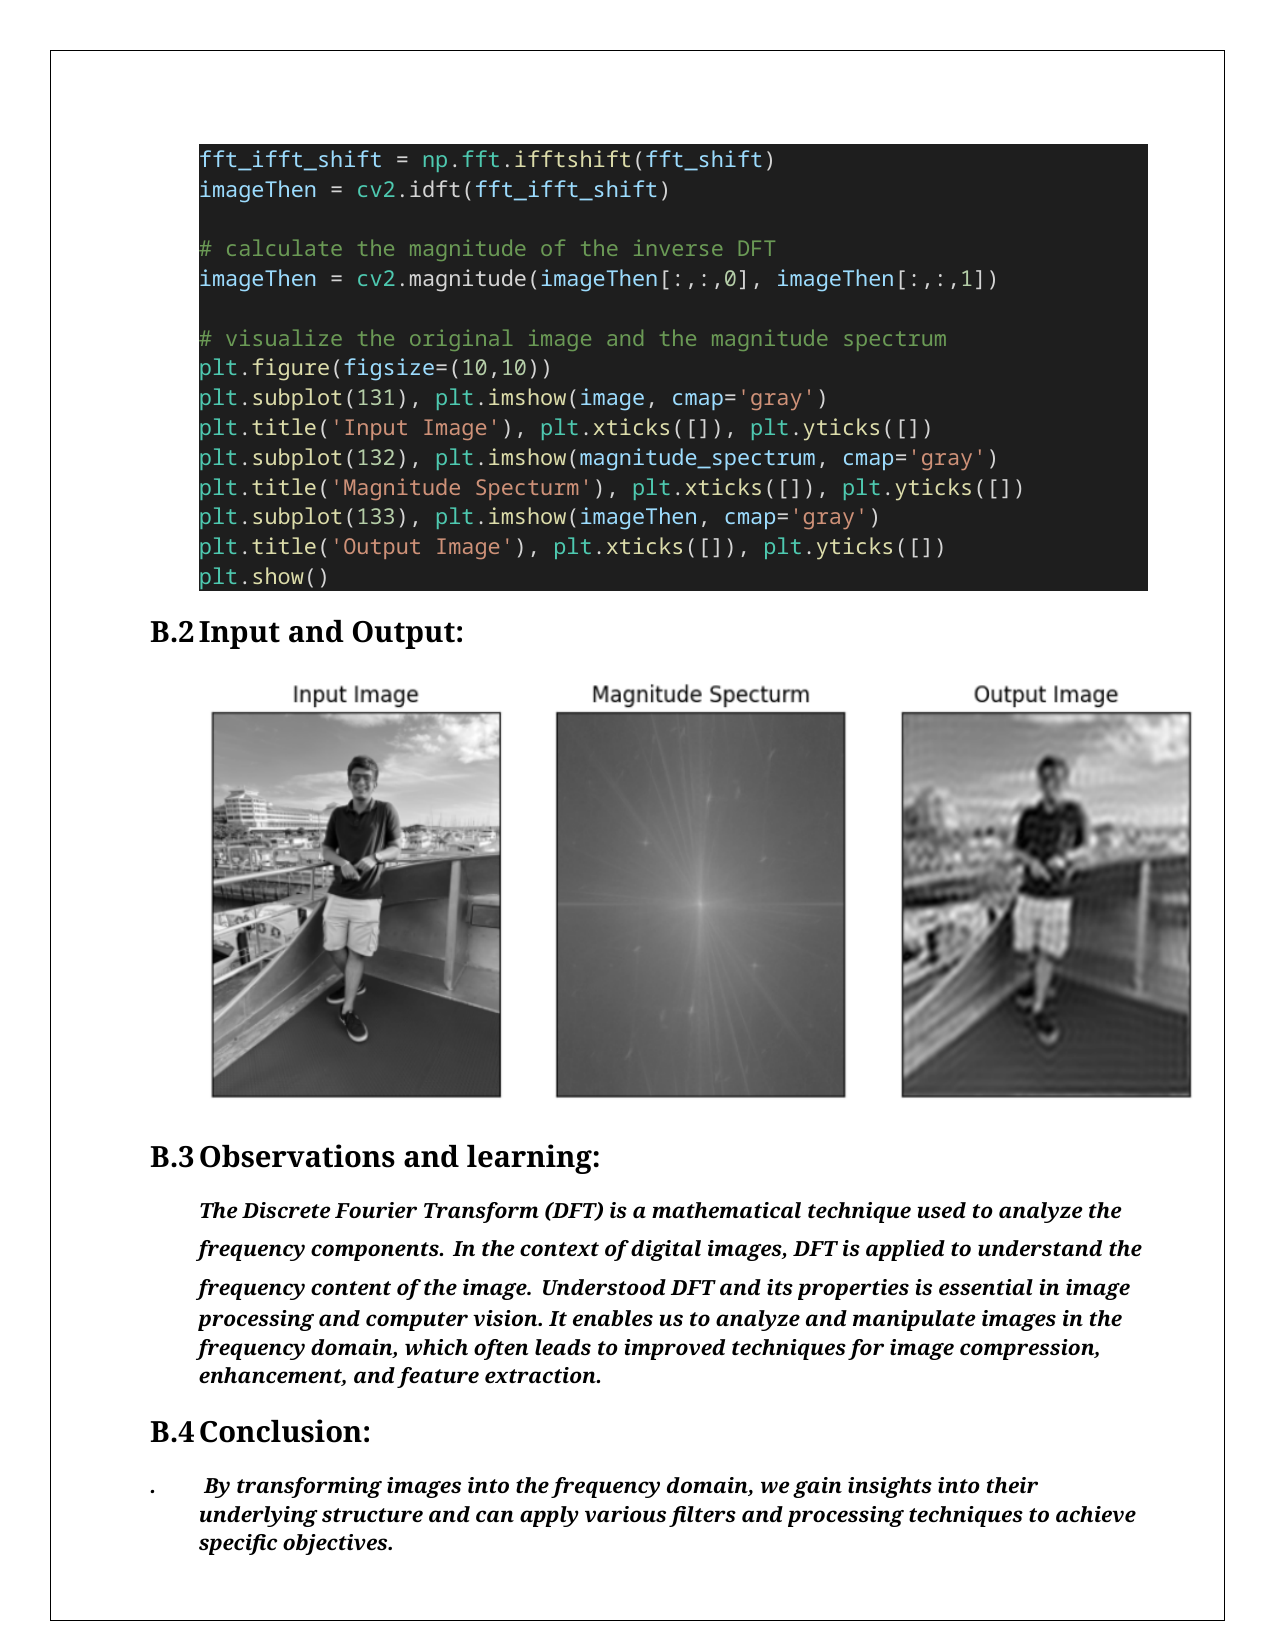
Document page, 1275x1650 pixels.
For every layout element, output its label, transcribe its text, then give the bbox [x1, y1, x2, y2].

text plt.title('Output Image'), plt.xticks([]), plt.yticks([]) [199, 531, 1148, 561]
subtitle Observations and learning: [150, 1136, 1148, 1176]
text # calculate the magnitude of the inverse DFT [199, 233, 1148, 263]
text fft_ifft_shift = np.fft.ifftshift(fft_shift) [199, 144, 1148, 173]
text plt.title('Magnitude Specturm'), plt.xticks([]), plt.yticks([]) [199, 471, 1148, 501]
text plt.subplot(131), plt.imshow(image, cmap='gray') [199, 382, 1148, 412]
text plt.subplot(133), plt.imshow(imageThen, cmap='gray') [199, 501, 1148, 531]
picture [198, 672, 1201, 1115]
subtitle The Discrete Fourier Transform (DFT) is a mathematical technique used to analyze the frequency components. In the context of digital images, DFT is applied to understand the frequency content of the image. Understood DFT and its properties is essential in image processing and computer vision. It enables us to analyze and manipulate images in the frequency domain, which often leads to improved techniques for image compression, enhancement, and feature extraction. [199, 1196, 1148, 1389]
text imageThen = cv2.idft(fft_ifft_shift) [199, 173, 1148, 203]
text plt.show() [199, 561, 1148, 591]
subtitle Conclusion: [150, 1411, 1148, 1451]
text imageThen = cv2.magnitude(imageThen[:,:,0], imageThen[:,:,1]) [199, 263, 1148, 293]
text plt.title('Input Image'), plt.xticks([]), plt.yticks([]) [199, 412, 1148, 442]
subtitle Input and Output: [150, 612, 1148, 651]
text plt.figure(figsize=(10,10)) [199, 352, 1148, 382]
text plt.subplot(132), plt.imshow(magnitude_spectrum, cmap='gray') [199, 442, 1148, 471]
text # visualize the original image and the magnitude spectrum [199, 322, 1148, 352]
